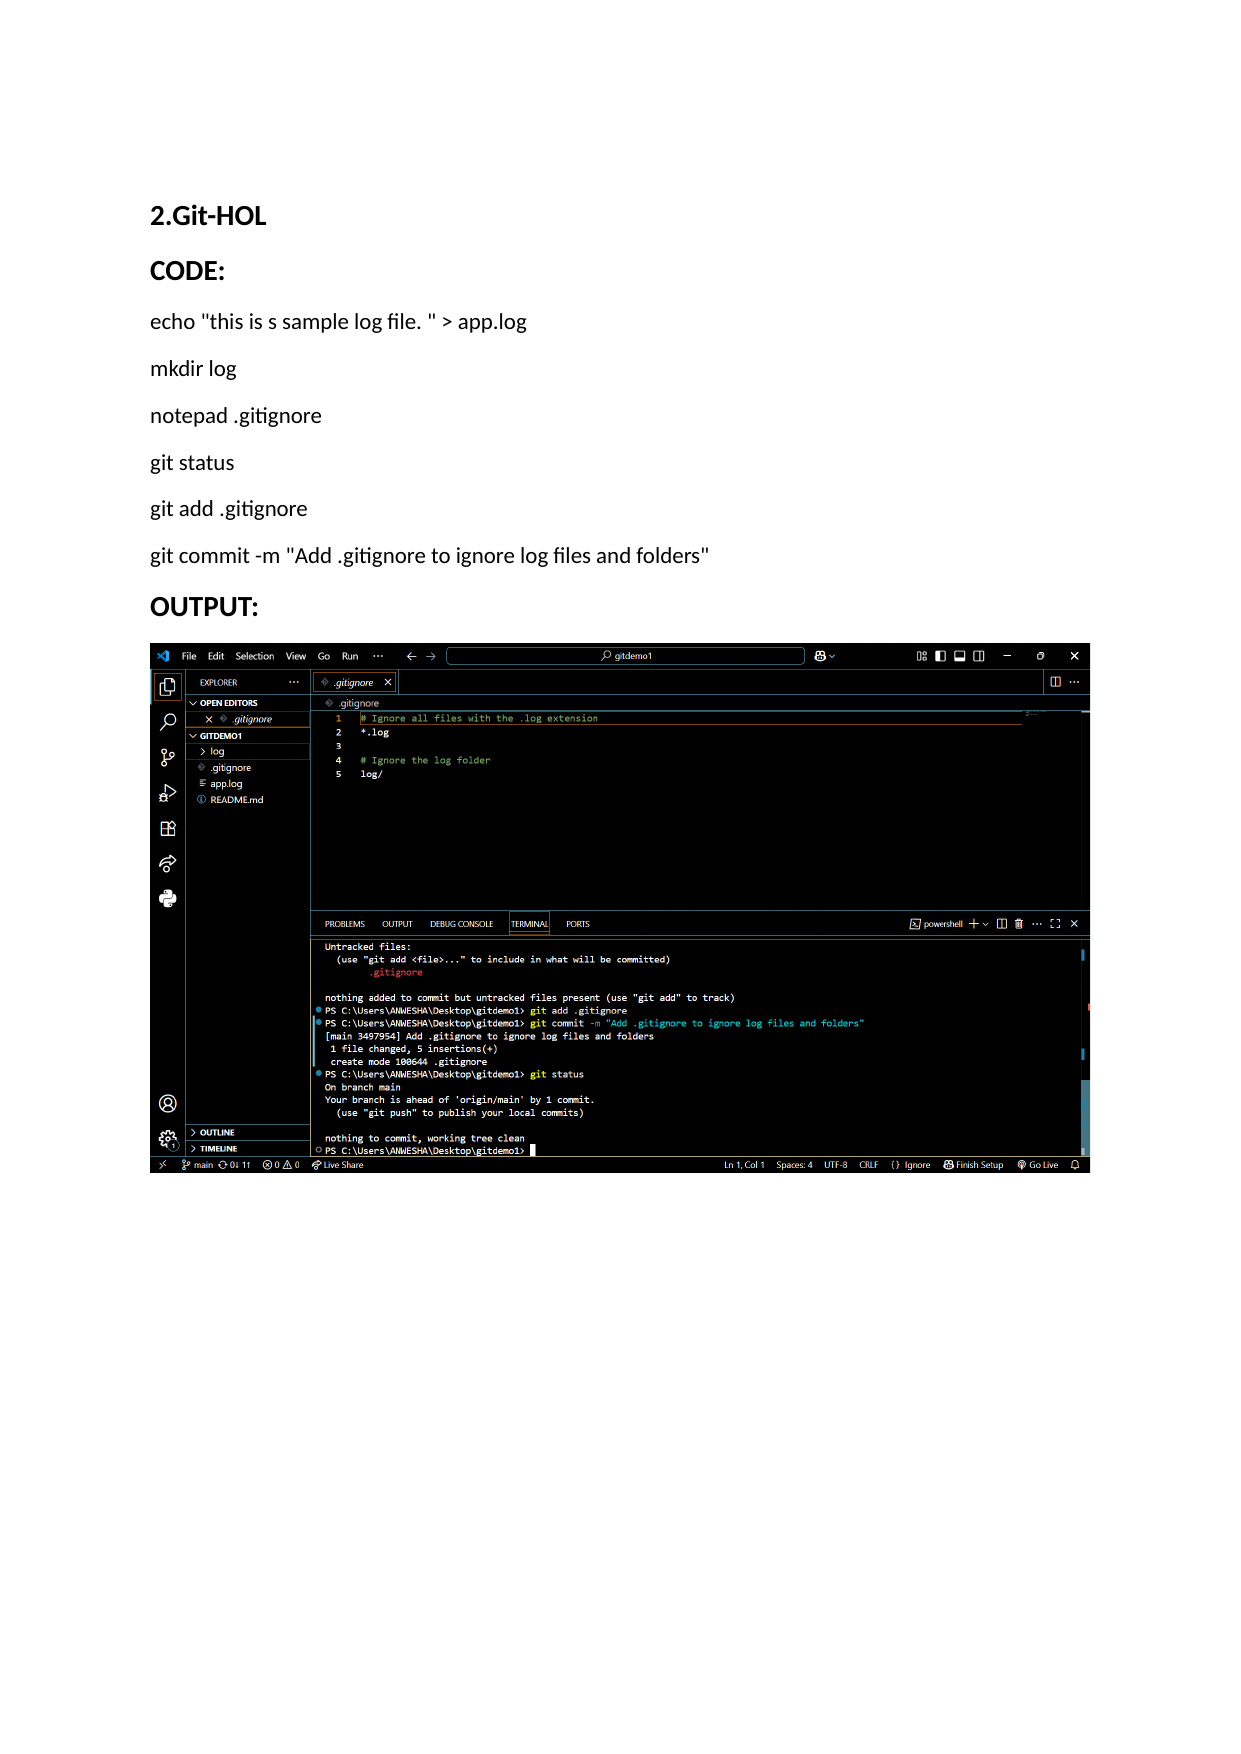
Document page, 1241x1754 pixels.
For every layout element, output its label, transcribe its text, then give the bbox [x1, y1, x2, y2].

text echo "this is s sample log file. " > app.log [150, 307, 1090, 335]
text OUTPUT: [150, 588, 1090, 624]
text mkdir log [150, 354, 1090, 382]
text git commit -m "Add .gitignore to ignore log files and folders" [150, 541, 1090, 569]
text CODE: [150, 252, 1090, 288]
picture [150, 643, 1091, 1173]
text notepad .gitignore [150, 401, 1090, 429]
text git add .gitignore [150, 494, 1090, 523]
text git status [150, 448, 1090, 476]
text 2.Git-HOL [150, 197, 1090, 232]
